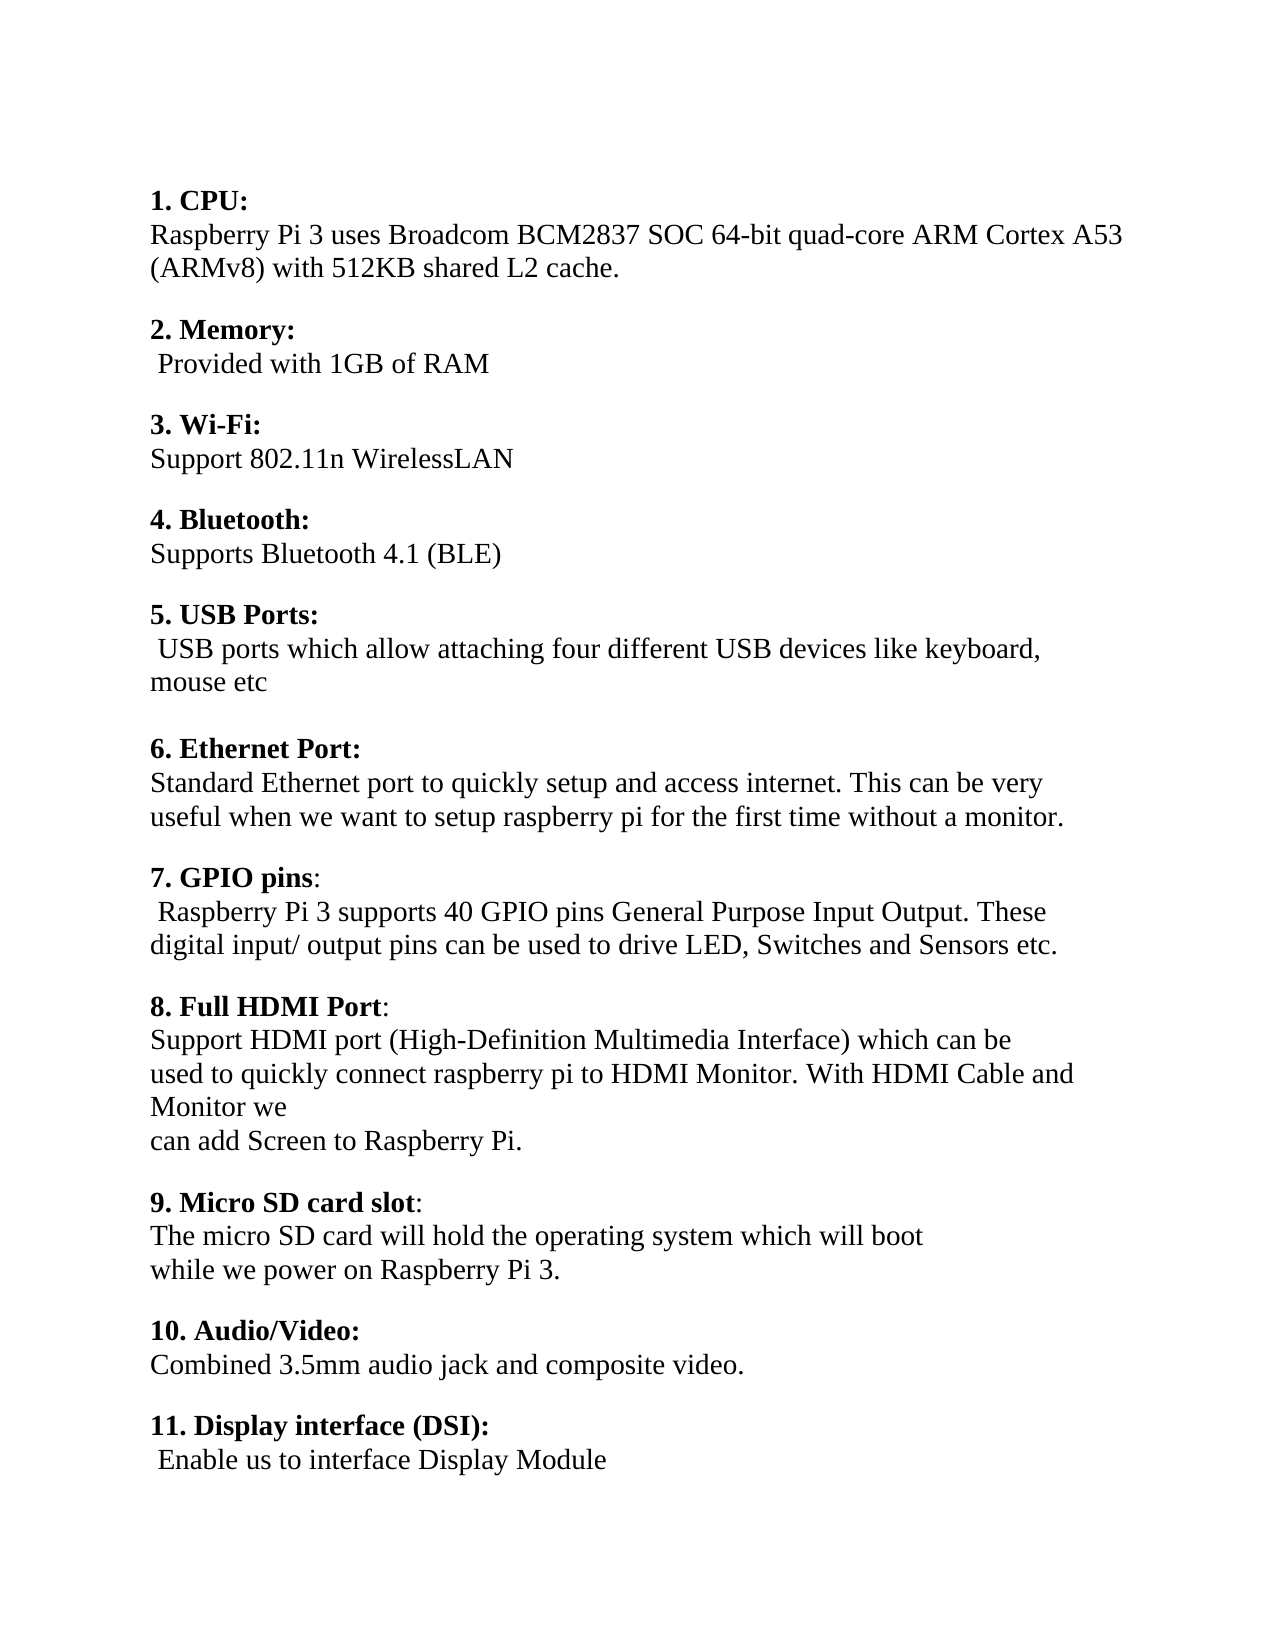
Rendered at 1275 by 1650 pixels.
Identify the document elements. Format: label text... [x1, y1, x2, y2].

text USB ports which allow attaching four different USB devices like keyboard, mouse etc [150, 631, 1125, 698]
text 1. CPU: [150, 150, 1125, 217]
text Support 802.11n WirelessLAN [150, 441, 1125, 502]
text Supports Bluetooth 4.1 (BLE) [150, 536, 1125, 597]
text 11. Display interface (DSI): [150, 1408, 1125, 1442]
text 2. Memory: [150, 312, 1125, 346]
text 8. Full HDMI Port: [150, 989, 1125, 1022]
text Raspberry Pi 3 supports 40 GPIO pins General Purpose Input Output. These digital input/ output pins can be used to drive LED, Switches and Sensors etc. [150, 894, 1125, 989]
text Standard Ethernet port to quickly setup and access internet. This can be very useful when we want to setup raspberry pi for the first time without a monitor. [150, 765, 1125, 860]
text 10. Audio/Video: [150, 1313, 1125, 1347]
text 4. Bluetooth: [150, 502, 1125, 536]
text 7. GPIO pins: [150, 860, 1125, 894]
text 6. Ethernet Port: [150, 732, 1125, 765]
text Support HDMI port (High-Definition Multimedia Interface) which can be used to quickly connect raspberry pi to HDMI Monitor. With HDMI Cable and Monitor we can add Screen to Raspberry Pi. [150, 1022, 1125, 1185]
text 5. USB Ports: [150, 597, 1125, 631]
text 9. Micro SD card slot: [150, 1185, 1125, 1218]
text The micro SD card will hold the operating system which will boot while we power on Raspberry Pi 3. [150, 1218, 1125, 1313]
text Raspberry Pi 3 uses Broadcom BCM2837 SOC 64-bit quad-core ARM Cortex A53 (ARMv8) with 512KB shared L2 cache. [150, 217, 1125, 312]
text Provided with 1GB of RAM [150, 346, 1125, 407]
text Enable us to interface Display Module [150, 1442, 1125, 1476]
text 3. Wi-Fi: [150, 407, 1125, 441]
text Combined 3.5mm audio jack and composite video. [150, 1347, 1125, 1408]
